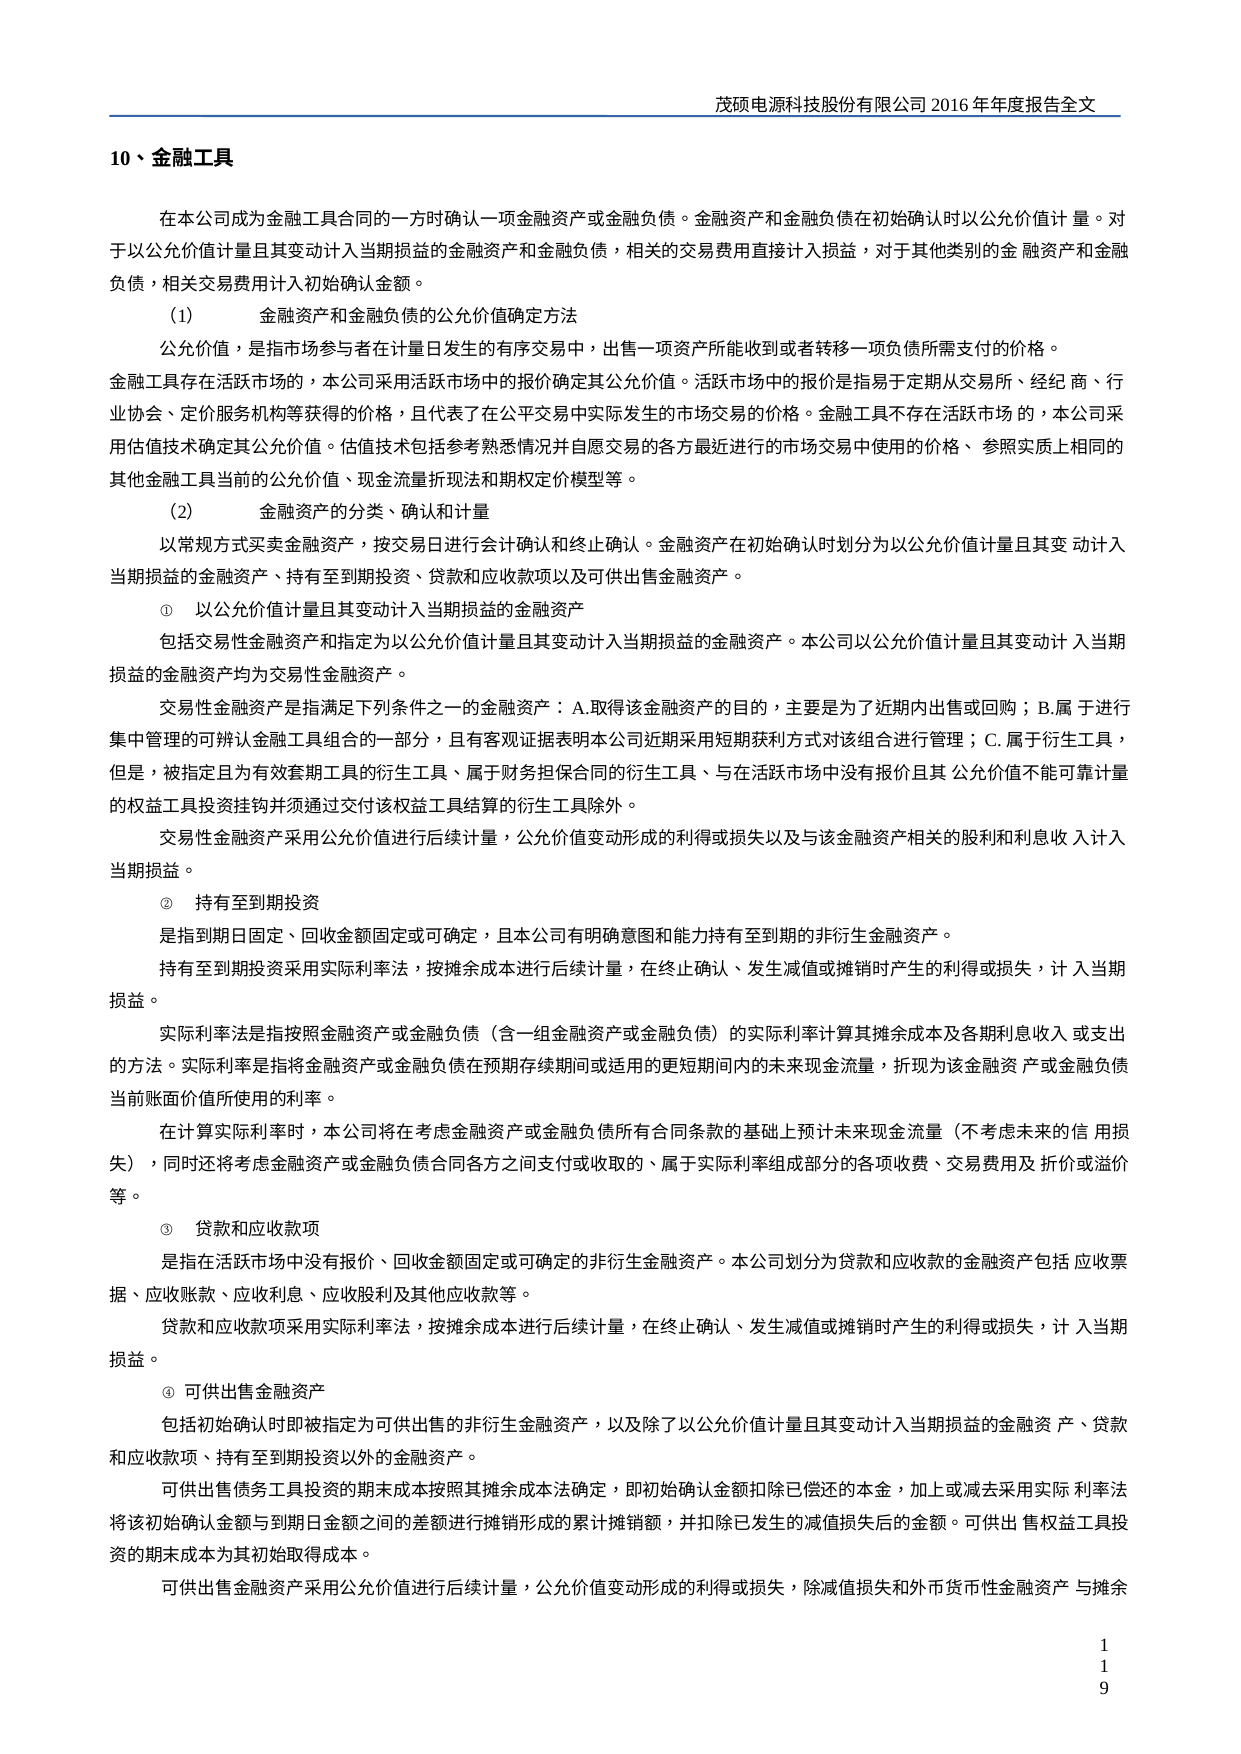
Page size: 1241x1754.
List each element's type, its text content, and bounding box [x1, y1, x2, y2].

text 包括初始确认时即被指定为可供出售的非衍生金融资产，以及除了以公允价值计量且其变动计入当期损益的金融资 产、贷款和应收款项、持有至到期投资以外的金融资产。 [109, 1405, 1131, 1471]
list 贷款和应收款项 [109, 1210, 1131, 1242]
text 是指在活跃市场中没有报价、回收金额固定或可确定的非衍生金融资产。本公司划分为贷款和应收款的金融资产包括 应收票据、应收账款、应收利息、应收股利及其他应收款等。 [109, 1242, 1131, 1308]
text 实际利率法是指按照金融资产或金融负债（含一组金融资产或金融负债）的实际利率计算其摊余成本及各期利息收入 或支出的方法。实际利率是指将金融资产或金融负债在预期存续期间或适用的更短期间内的未来现金流量，折现为该金融资 产或金融负债当前账面价值所使用的利率。 [109, 1014, 1131, 1112]
text 以常规方式买卖金融资产，按交易日进行会计确认和终止确认。金融资产在初始确认时划分为以公允价值计量且其变 动计入当期损益的金融资产、持有至到期投资、贷款和应收款项以及可供出售金融资产。 [109, 525, 1131, 590]
list 持有至到期投资 [109, 884, 1131, 916]
text 10、金融工具 [109, 143, 1131, 172]
text 包括交易性金融资产和指定为以公允价值计量且其变动计入当期损益的金融资产。本公司以公允价值计量且其变动计 入当期损益的金融资产均为交易性金融资产。 [109, 623, 1131, 688]
text （2） 金融资产的分类、确认和计量 [109, 492, 1131, 525]
text （1） 金融资产和金融负债的公允价值确定方法 [109, 297, 1131, 329]
list 可供出售金融资产 [109, 1373, 1131, 1405]
text 公允价值，是指市场参与者在计量日发生的有序交易中，出售一项资产所能收到或者转移一项负债所需支付的价格。 [109, 329, 1131, 362]
text 是指到期日固定、回收金额固定或可确定，且本公司有明确意图和能力持有至到期的非衍生金融资产。 [109, 916, 1131, 949]
list 以公允价值计量且其变动计入当期损益的金融资产 [109, 590, 1131, 623]
text 可供出售债务工具投资的期末成本按照其摊余成本法确定，即初始确认金额扣除已偿还的本金，加上或减去采用实际 利率法将该初始确认金额与到期日金额之间的差额进行摊销形成的累计摊销额，并扣除已发生的减值损失后的金额。可供出 售权益工具投资的期末成本为其初始取得成本。 [109, 1471, 1131, 1568]
text 在计算实际利率时，本公司将在考虑金融资产或金融负债所有合同条款的基础上预计未来现金流量（不考虑未来的信 用损失），同时还将考虑金融资产或金融负债合同各方之间支付或收取的、属于实际利率组成部分的各项收费、交易费用及 折价或溢价等。 [109, 1112, 1131, 1210]
text 在本公司成为金融工具合同的一方时确认一项金融资产或金融负债。金融资产和金融负债在初始确认时以公允价值计 量。对于以公允价值计量且其变动计入当期损益的金融资产和金融负债，相关的交易费用直接计入损益，对于其他类别的金 融资产和金融负债，相关交易费用计入初始确认金额。 [109, 199, 1131, 297]
text 持有至到期投资采用实际利率法，按摊余成本进行后续计量，在终止确认、发生减值或摊销时产生的利得或损失，计 入当期损益。 [109, 949, 1131, 1014]
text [109, 1568, 1131, 1601]
text 金融工具存在活跃市场的，本公司采用活跃市场中的报价确定其公允价值。活跃市场中的报价是指易于定期从交易所、经纪 商、行业协会、定价服务机构等获得的价格，且代表了在公平交易中实际发生的市场交易的价格。金融工具不存在活跃市场 的，本公司采用估值技术确定其公允价值。估值技术包括参考熟悉情况并自愿交易的各方最近进行的市场交易中使用的价格、 参照实质上相同的其他金融工具当前的公允价值、现金流量折现法和期权定价模型等。 [109, 362, 1131, 492]
text 交易性金融资产采用公允价值进行后续计量，公允价值变动形成的利得或损失以及与该金融资产相关的股利和利息收 入计入当期损益。 [109, 818, 1131, 884]
text 贷款和应收款项采用实际利率法，按摊余成本进行后续计量，在终止确认、发生减值或摊销时产生的利得或损失，计 入当期损益。 [109, 1308, 1131, 1373]
text 交易性金融资产是指满足下列条件之一的金融资产：A.取得该金融资产的目的，主要是为了近期内出售或回购；B.属 于进行集中管理的可辨认金融工具组合的一部分，且有客观证据表明本公司近期采用短期获利方式对该组合进行管理；C. 属于衍生工具，但是，被指定且为有效套期工具的衍生工具、属于财务担保合同的衍生工具、与在活跃市场中没有报价且其 公允价值不能可靠计量的权益工具投资挂钩并须通过交付该权益工具结算的衍生工具除外。 [109, 688, 1131, 818]
